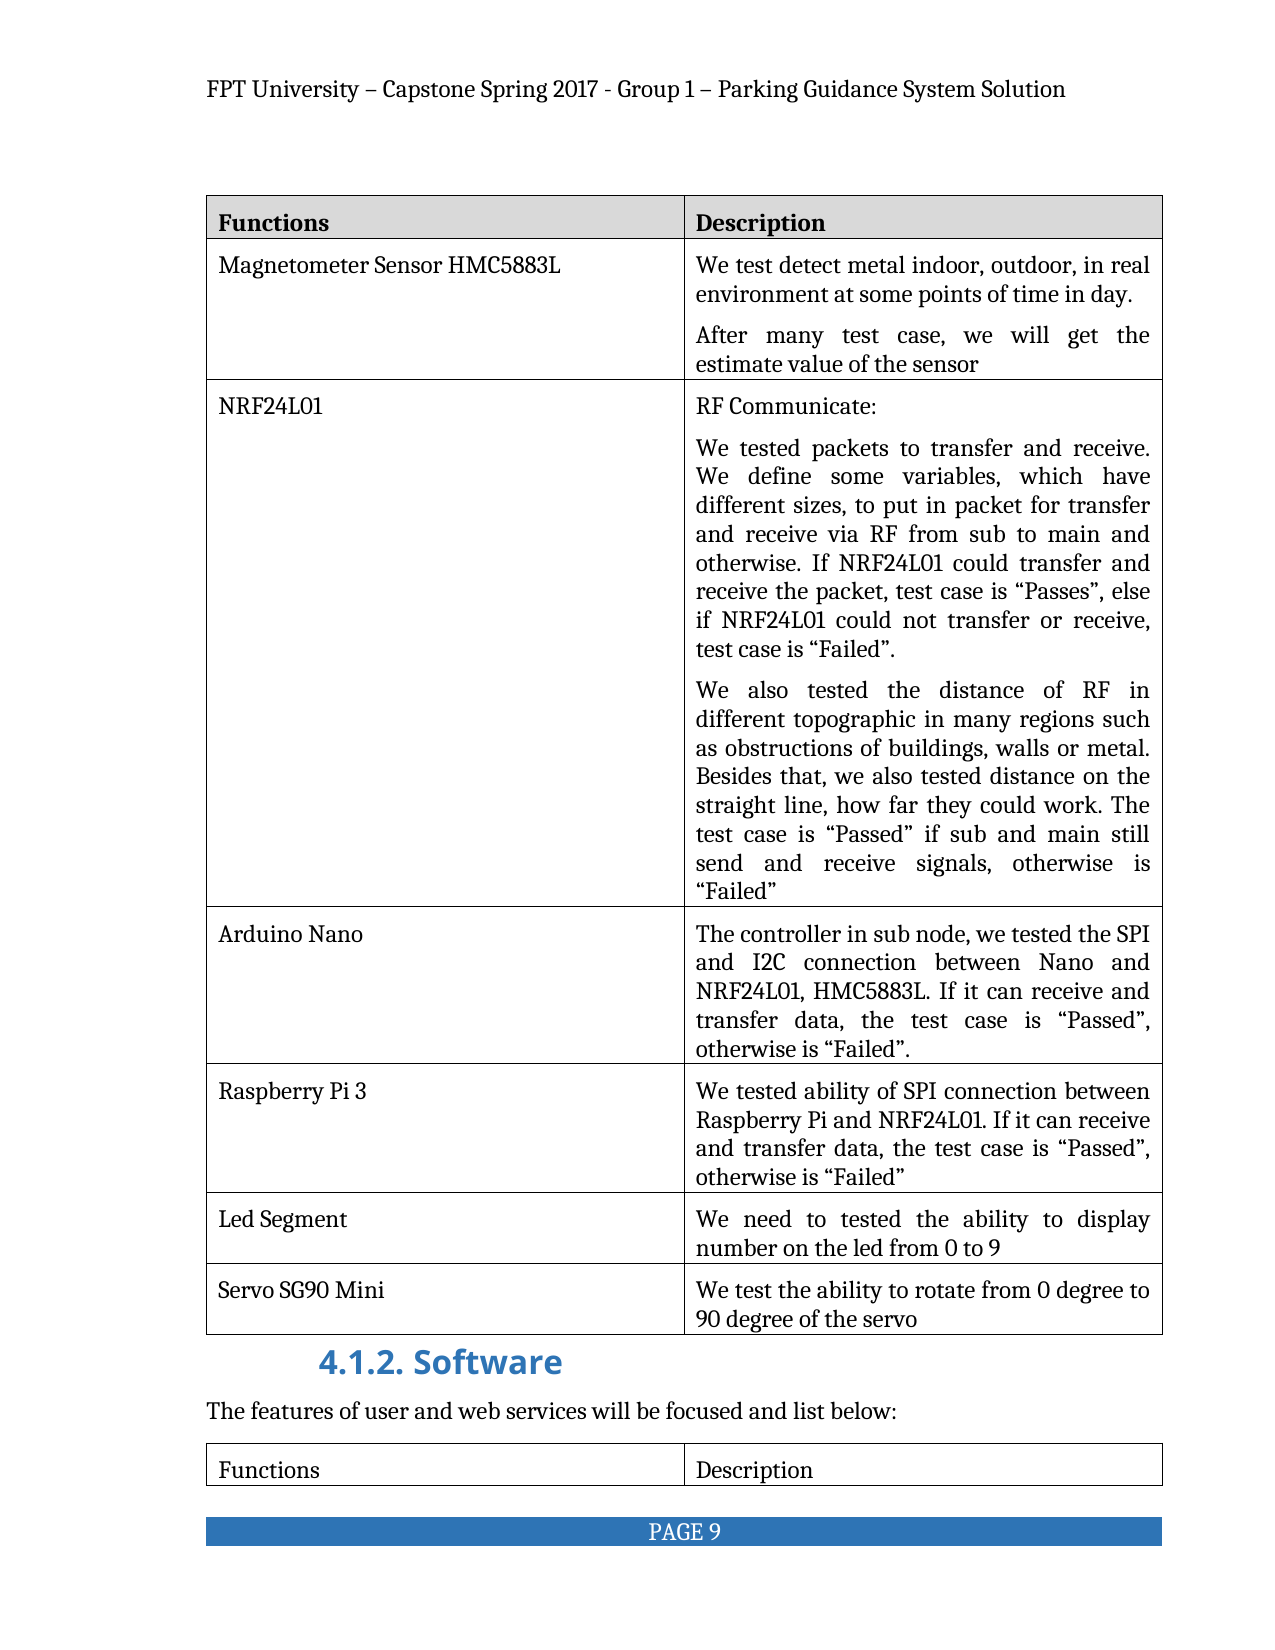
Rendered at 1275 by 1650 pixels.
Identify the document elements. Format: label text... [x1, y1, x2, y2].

table_cell Led Segment [207, 1193, 684, 1263]
table_header Functions [207, 196, 684, 238]
table_cell RF Communicate: We tested packets to transfer and receive. We define some variables, which have different sizes, to put in packet for transfer and receive via RF from sub to main and otherwise. If NRF24L01 could transfer and receive the packet, test case is “Passes”, else if NRF24L01 could not transfer or receive, test case is “Failed”. We also tested the distance of RF in different topographic in many regions such as obstructions of buildings, walls or metal. Besides that, we also tested distance on the straight line, how far they could work. The test case is “Passed” if sub and main still send and receive signals, otherwise is “Failed” [685, 380, 1162, 906]
table_header Description [685, 196, 1162, 238]
table_cell We need to tested the ability to display number on the led from 0 to 9 [685, 1193, 1162, 1263]
table_cell We test detect metal indoor, outdoor, in real environment at some points of time in day. After many test case, we will get the estimate value of the sensor [685, 239, 1162, 379]
table_cell We test the ability to rotate from 0 degree to 90 degree of the servo [685, 1264, 1162, 1334]
table_cell We tested ability of SPI connection between Raspberry Pi and NRF24L01. If it can receive and transfer data, the test case is “Passed”, otherwise is “Failed” [685, 1064, 1162, 1192]
table_cell NRF24L01 [207, 380, 684, 906]
text The features of user and web services will be focused and list below: [206, 1397, 1162, 1426]
table_header Description [685, 1444, 1162, 1485]
table_cell Magnetometer Sensor HMC5883L [207, 239, 684, 379]
table_cell The controller in sub node, we tested the SPI and I2C connection between Nano and NRF24L01, HMC5883L. If it can receive and transfer data, the test case is “Passed”, otherwise is “Failed”. [685, 907, 1162, 1063]
table_header Functions [207, 1444, 684, 1485]
table_cell Arduino Nano [207, 907, 684, 1063]
table_cell Servo SG90 Mini [207, 1264, 684, 1334]
table_cell Raspberry Pi 3 [207, 1064, 684, 1192]
subtitle Software [206, 1339, 1162, 1384]
